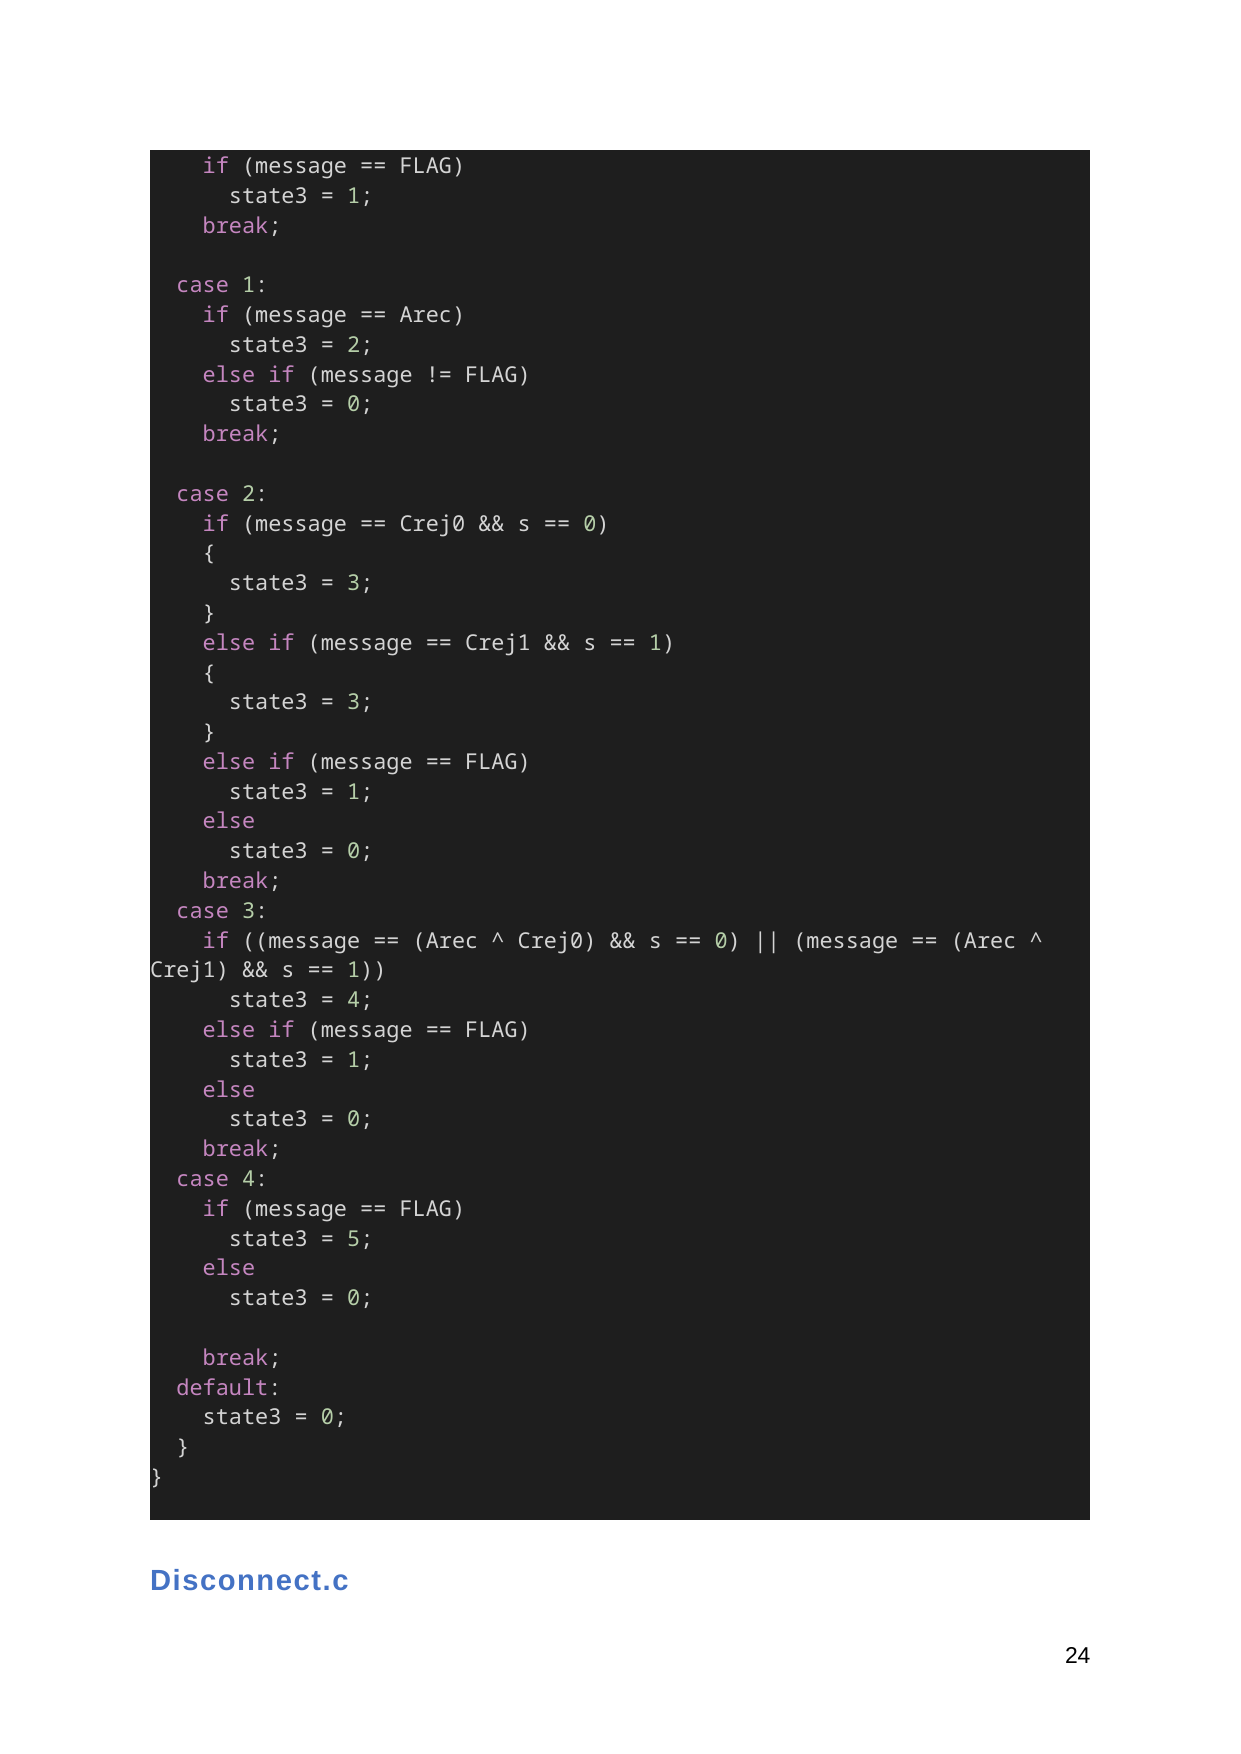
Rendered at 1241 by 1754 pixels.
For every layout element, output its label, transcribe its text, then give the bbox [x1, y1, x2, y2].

text state3 = 3; [150, 686, 1090, 716]
text state3 = 0; [150, 1401, 1090, 1431]
text break; [150, 1342, 1090, 1371]
text if ((message == (Arec ^ Crej0) && s == 0) || (message == (Arec ^ Crej1) && s == 1)) [150, 924, 1090, 984]
text } [150, 716, 1090, 746]
text break; [150, 209, 1090, 239]
text state3 = 2; [150, 329, 1090, 358]
text state3 = 5; [150, 1222, 1090, 1252]
text state3 = 0; [150, 1103, 1090, 1133]
text case 1: [150, 269, 1090, 299]
text case 3: [150, 895, 1090, 924]
text state3 = 0; [150, 1282, 1090, 1312]
text state3 = 4; [150, 984, 1090, 1014]
text case 2: [150, 478, 1090, 507]
text state3 = 0; [150, 388, 1090, 418]
text else if (message == FLAG) [150, 1014, 1090, 1044]
text } [150, 1461, 1090, 1491]
text else if (message == FLAG) [150, 746, 1090, 776]
text else if (message == Crej1 && s == 1) [150, 627, 1090, 656]
text state3 = 1; [150, 180, 1090, 209]
text else [150, 1252, 1090, 1282]
text { [150, 656, 1090, 686]
text } [150, 597, 1090, 627]
text state3 = 3; [150, 567, 1090, 597]
text else [150, 1073, 1090, 1103]
subtitle Disconnect.c [150, 1563, 1090, 1597]
text break; [150, 1133, 1090, 1163]
text state3 = 0; [150, 835, 1090, 865]
text break; [150, 865, 1090, 895]
text else if (message != FLAG) [150, 358, 1090, 388]
text else [150, 805, 1090, 835]
text state3 = 1; [150, 1044, 1090, 1073]
text default: [150, 1371, 1090, 1401]
text case 4: [150, 1163, 1090, 1193]
text if (message == FLAG) [150, 150, 1090, 180]
text break; [150, 418, 1090, 448]
text if (message == Arec) [150, 299, 1090, 329]
text } [150, 1431, 1090, 1461]
text state3 = 1; [150, 776, 1090, 805]
text if (message == Crej0 && s == 0) [150, 507, 1090, 537]
text if (message == FLAG) [150, 1193, 1090, 1222]
text { [150, 537, 1090, 567]
